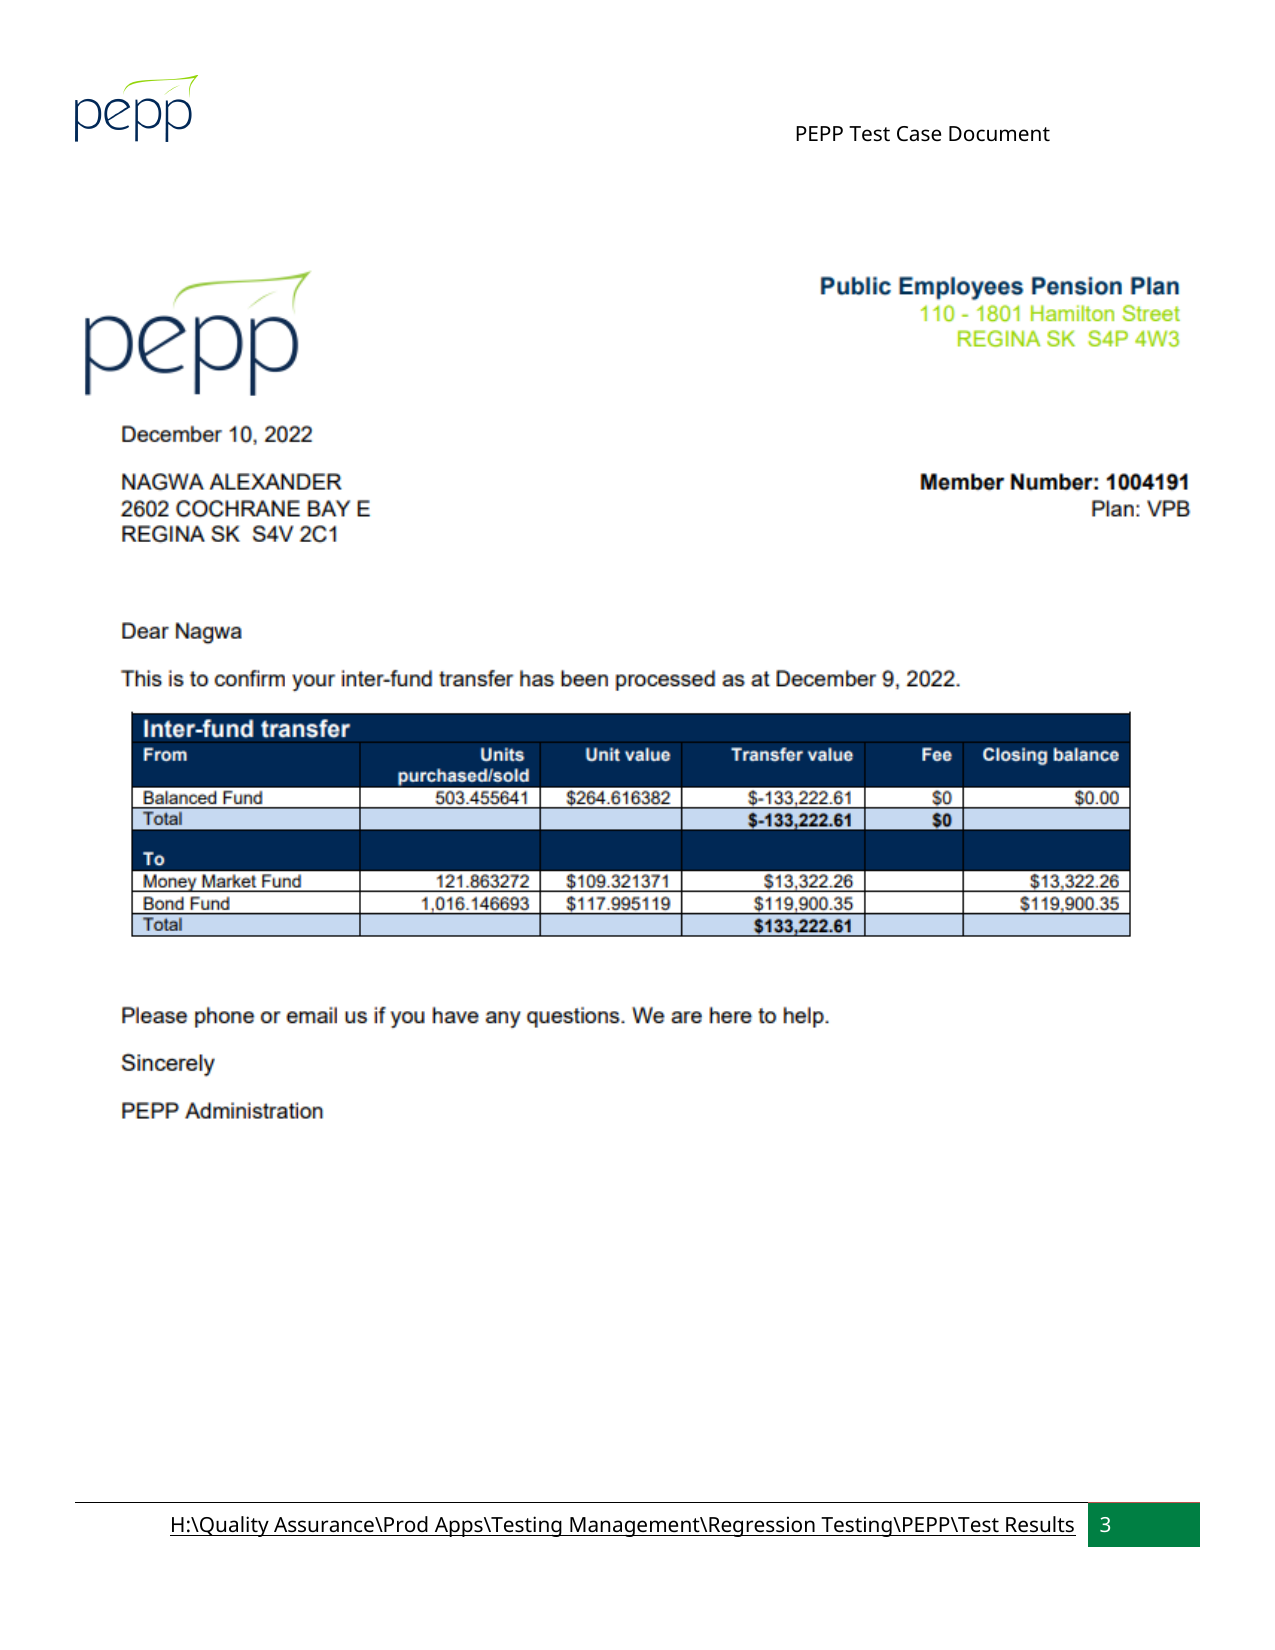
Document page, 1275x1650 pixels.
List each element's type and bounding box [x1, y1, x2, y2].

picture [75, 233, 1200, 1244]
picture [75, 75, 199, 142]
